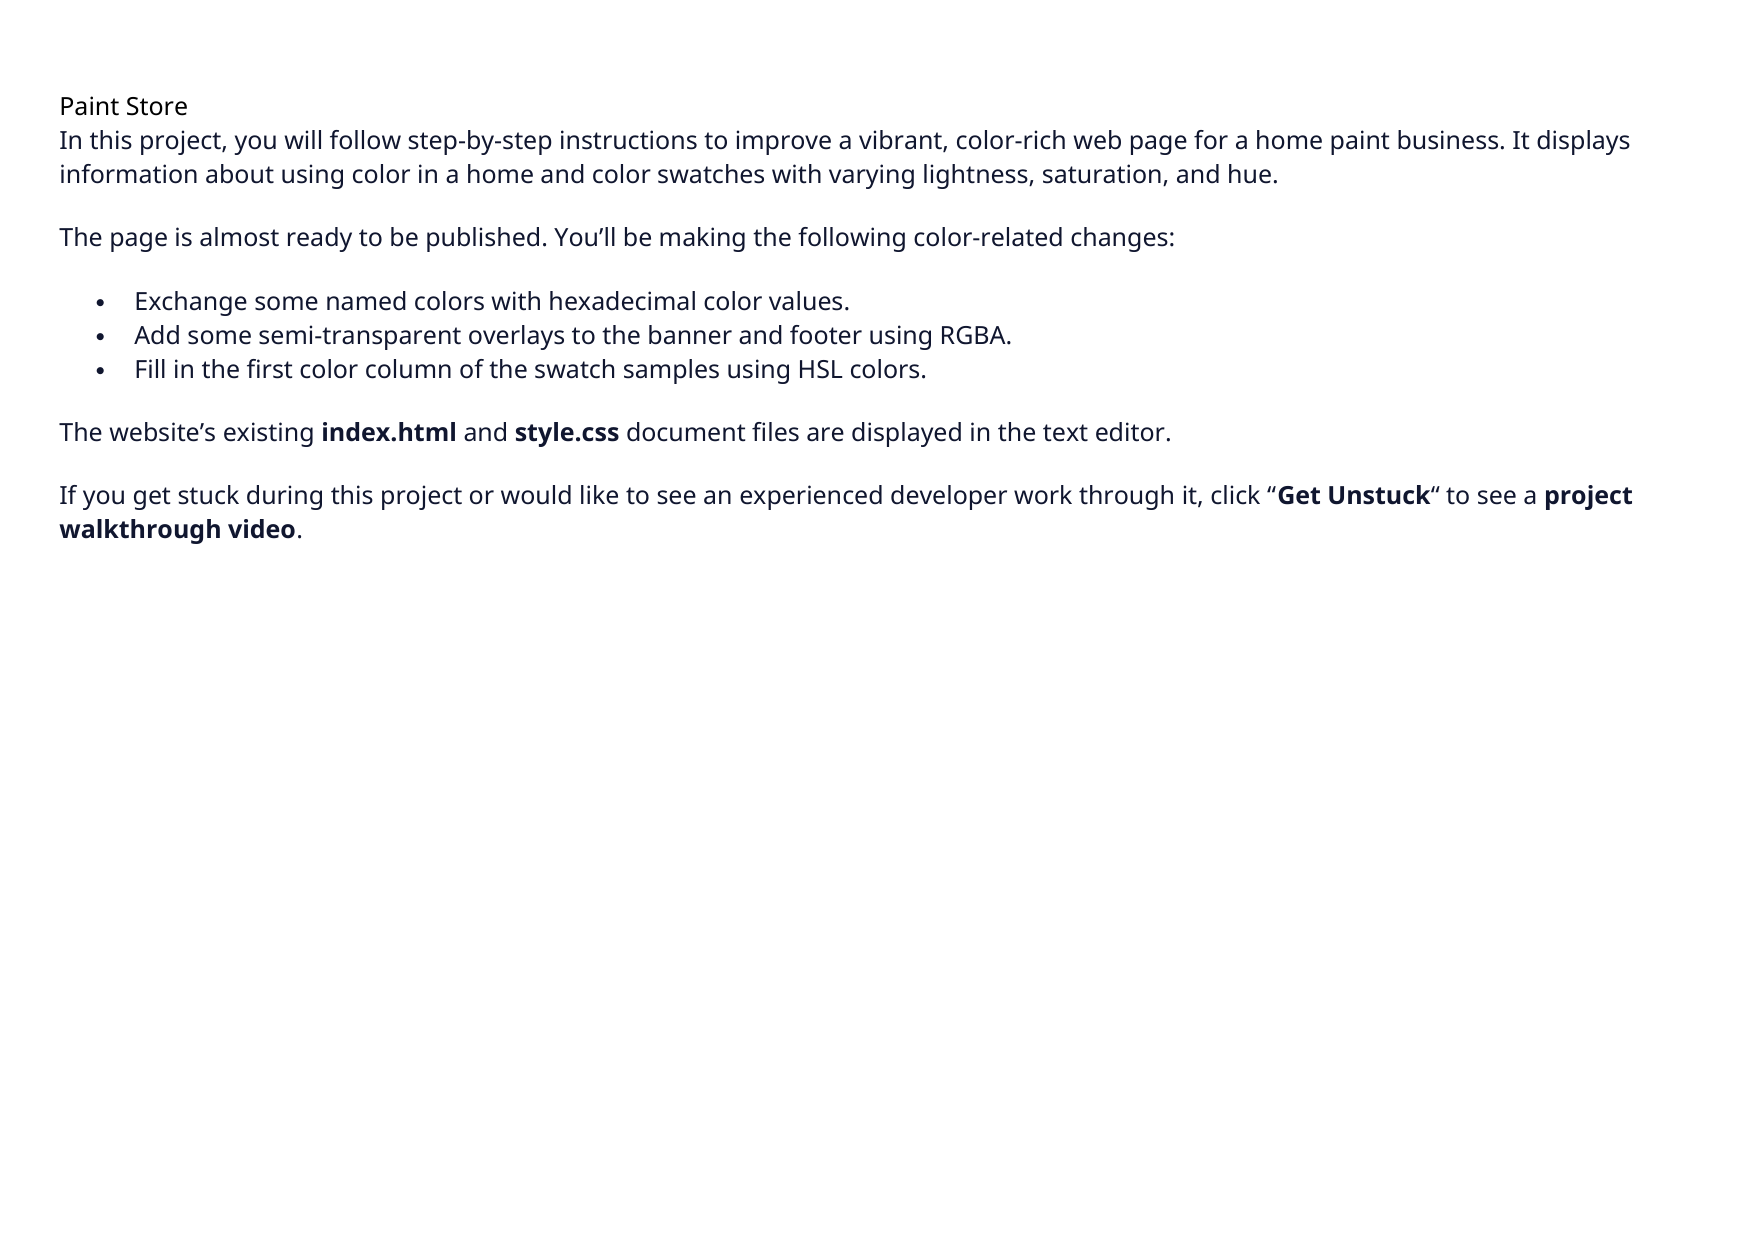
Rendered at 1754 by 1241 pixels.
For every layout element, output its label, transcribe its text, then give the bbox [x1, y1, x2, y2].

list Fill in the first color column of the swatch samples using HSL colors. [97, 351, 1695, 385]
list Exchange some named colors with hexadecimal color values. [97, 283, 1695, 317]
list Add some semi-transparent overlays to the banner and footer using RGBA. [97, 317, 1695, 351]
text The website’s existing index.html and style.css document files are displayed in the text editor. [59, 414, 1695, 449]
text If you get stuck during this project or would like to see an experienced developer work through it, click “Get Unstuck“ to see a project walkthrough video. [59, 478, 1695, 546]
text The page is almost ready to be published. You’ll be making the following color-related changes: [59, 220, 1695, 254]
text Paint Store [59, 89, 1695, 123]
text In this project, you will follow step-by-step instructions to improve a vibrant, color-rich web page for a home paint business. It displays information about using color in a home and color swatches with varying lightness, saturation, and hue. [59, 123, 1695, 191]
